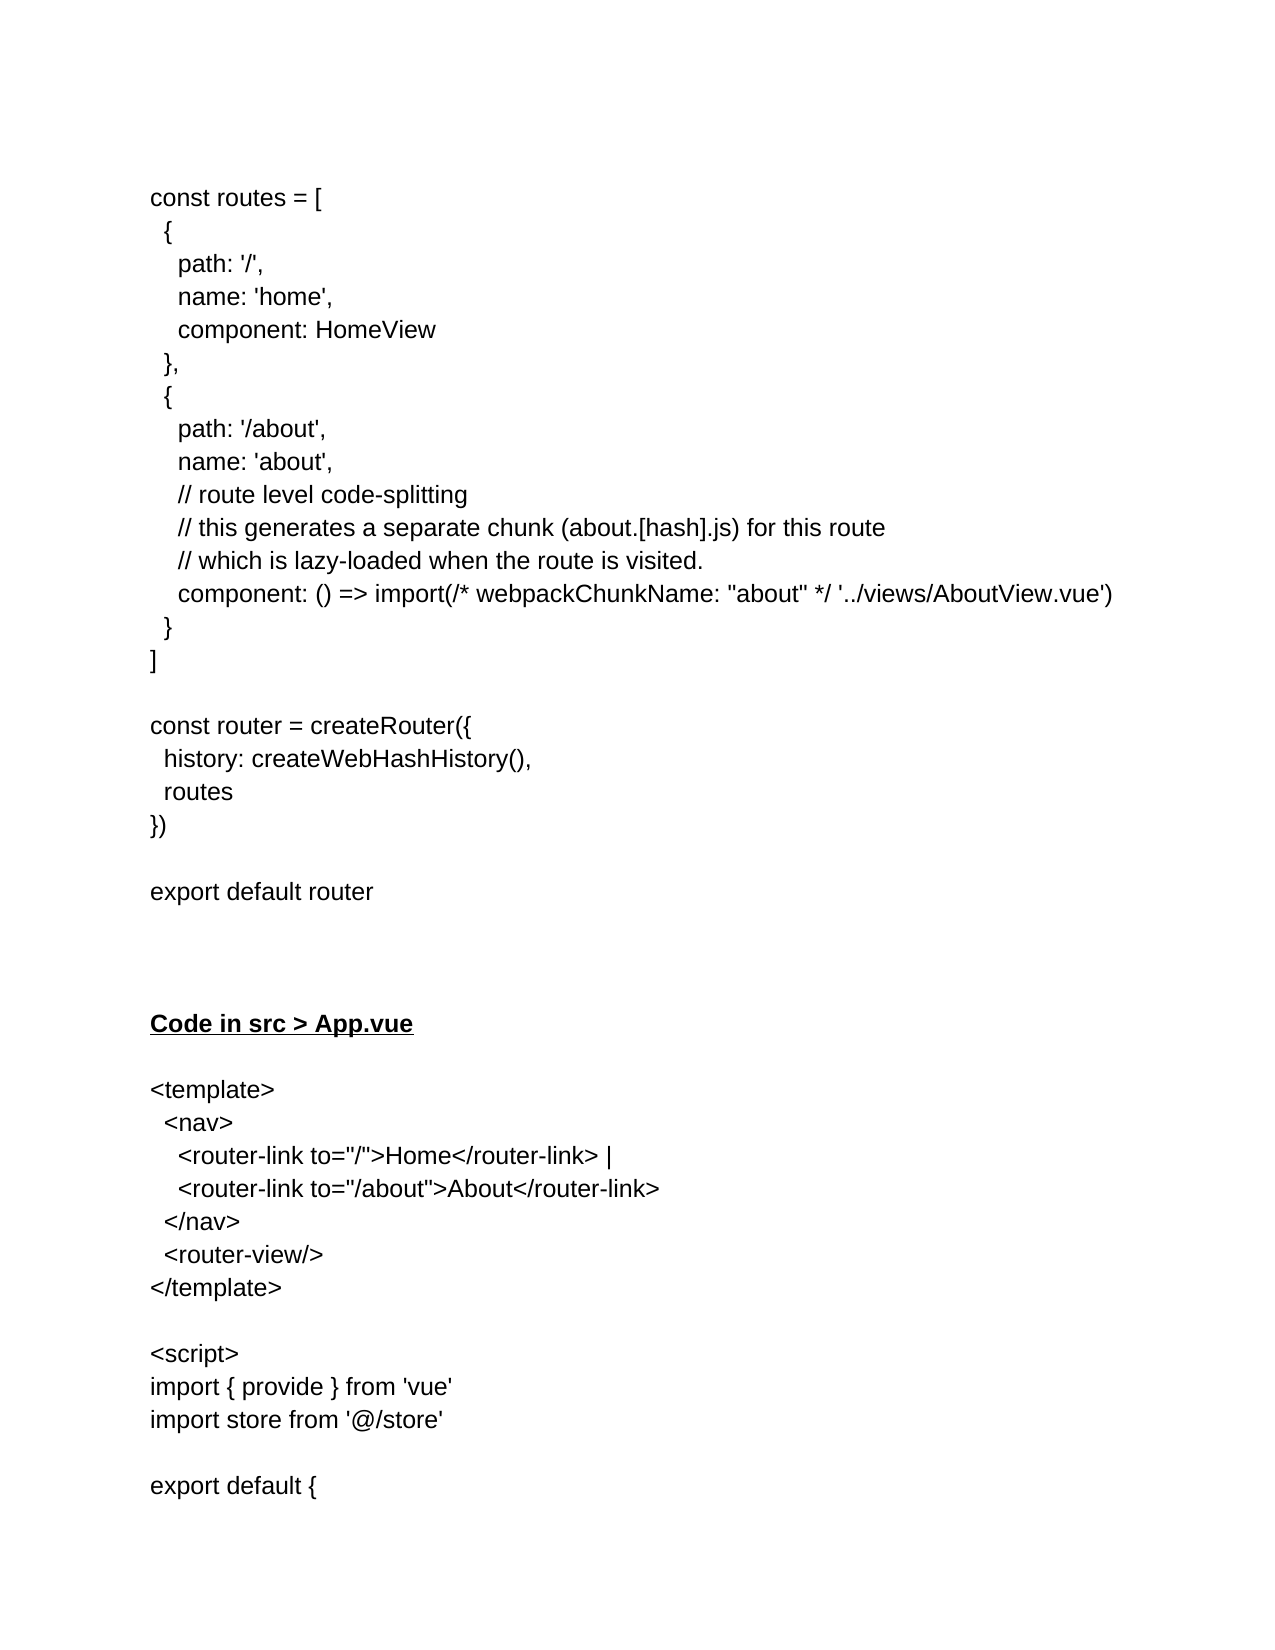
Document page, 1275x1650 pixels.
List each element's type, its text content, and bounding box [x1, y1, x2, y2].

text history: createWebHashHistory(), [150, 744, 1125, 773]
text Code in src > App.vue [150, 1008, 1125, 1037]
text export default router [150, 876, 1125, 905]
text }, [150, 348, 1125, 377]
text // route level code-splitting [150, 480, 1125, 509]
text <template> [150, 1074, 1125, 1103]
text }) [150, 810, 1125, 839]
text // which is lazy-loaded when the route is visited. [150, 546, 1125, 575]
text { [150, 381, 1125, 410]
text const router = createRouter({ [150, 711, 1125, 740]
text routes [150, 777, 1125, 806]
text <router-view/> [150, 1240, 1125, 1268]
text path: '/', [150, 249, 1125, 278]
text import store from '@/store' [150, 1405, 1125, 1433]
text <nav> [150, 1108, 1125, 1136]
text } [150, 612, 1125, 641]
text name: 'about', [150, 447, 1125, 476]
text </template> [150, 1273, 1125, 1301]
text <script> [150, 1339, 1125, 1367]
text name: 'home', [150, 282, 1125, 311]
text <router-link to="/">Home</router-link> | [150, 1141, 1125, 1169]
text export default { [150, 1471, 1125, 1499]
text import { provide } from 'vue' [150, 1372, 1125, 1401]
text path: '/about', [150, 414, 1125, 443]
text const routes = [ [150, 183, 1125, 212]
text // this generates a separate chunk (about.[hash].js) for this route [150, 513, 1125, 542]
text { [150, 216, 1125, 245]
text component: HomeView [150, 315, 1125, 344]
text component: () => import(/* webpackChunkName: "about" */ '../views/AboutView.vue') [150, 579, 1125, 608]
text <router-link to="/about">About</router-link> [150, 1174, 1125, 1202]
text </nav> [150, 1207, 1125, 1235]
text ] [150, 645, 1125, 674]
